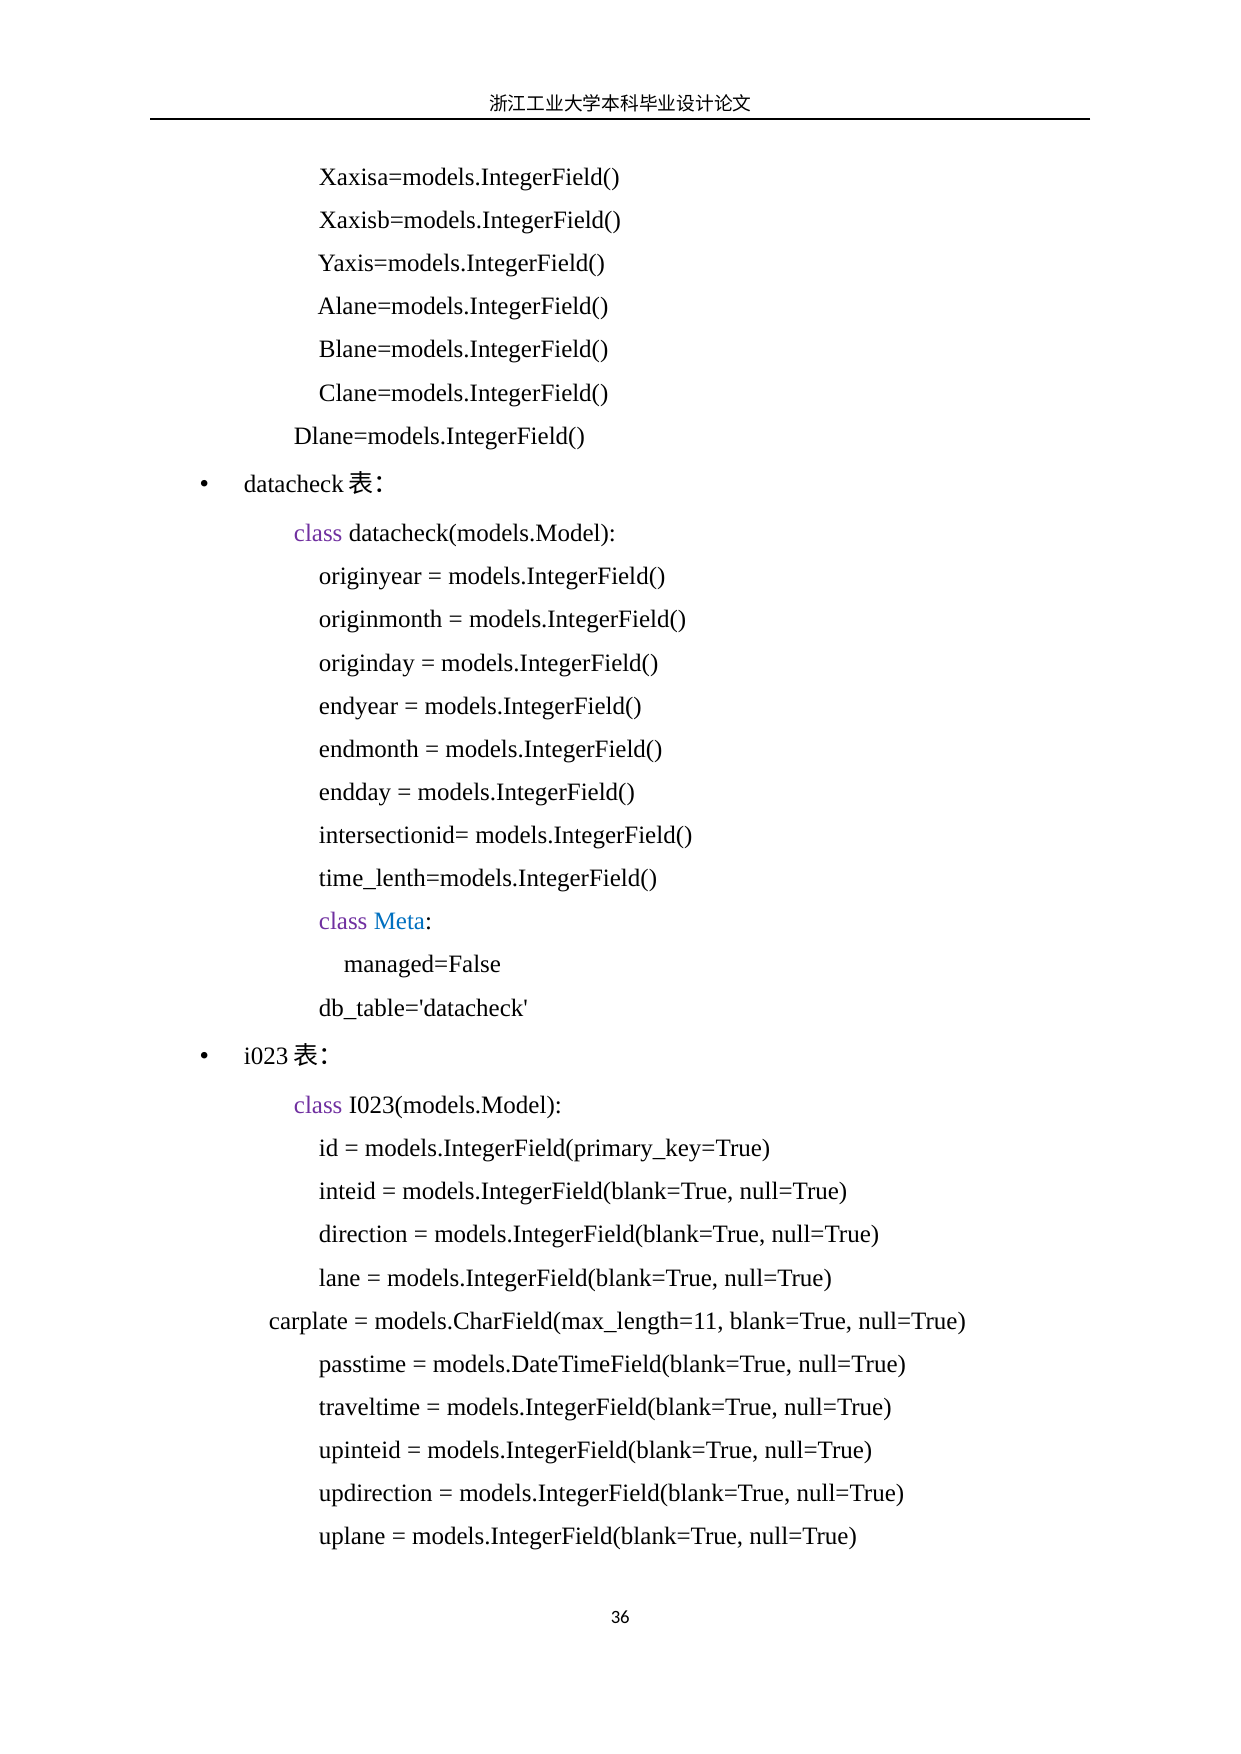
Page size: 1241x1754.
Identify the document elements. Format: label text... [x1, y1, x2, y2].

text id = models.IntegerField(primary_key=True) [244, 1133, 1090, 1162]
text passtime = models.DateTimeField(blank=True, null=True) [244, 1349, 1090, 1378]
text originmonth = models.IntegerField() [244, 604, 1090, 633]
list i023表： [200, 1036, 1090, 1072]
text Yaxis=models.IntegerField() [244, 248, 1090, 277]
text traveltime = models.IntegerField(blank=True, null=True) [244, 1392, 1090, 1421]
text Blane=models.IntegerField() [244, 334, 1090, 363]
text endyear = models.IntegerField() [244, 691, 1090, 719]
text class I023(models.Model): [244, 1090, 1090, 1119]
text carplate = models.CharField(max_length=11, blank=True, null=True) [194, 1306, 1090, 1334]
text db_table='datacheck' [244, 993, 1090, 1021]
text Xaxisb=models.IntegerField() [244, 205, 1090, 234]
text originday = models.IntegerField() [244, 648, 1090, 676]
text inteid = models.IntegerField(blank=True, null=True) [244, 1176, 1090, 1205]
text endmonth = models.IntegerField() [244, 734, 1090, 763]
text endday = models.IntegerField() [244, 777, 1090, 806]
text originyear = models.IntegerField() [244, 561, 1090, 590]
text class datacheck(models.Model): [244, 518, 1090, 547]
text Xaxisa=models.IntegerField() [244, 162, 1090, 191]
text intersectionid= models.IntegerField() [244, 820, 1090, 849]
text lane = models.IntegerField(blank=True, null=True) [244, 1263, 1090, 1291]
text uplane = models.IntegerField(blank=True, null=True) [244, 1521, 1090, 1550]
text managed=False [244, 949, 1090, 978]
list datacheck表： [200, 464, 1090, 500]
text updirection = models.IntegerField(blank=True, null=True) [244, 1478, 1090, 1507]
text direction = models.IntegerField(blank=True, null=True) [244, 1219, 1090, 1248]
text Clane=models.IntegerField() [244, 378, 1090, 406]
text Alane=models.IntegerField() [244, 291, 1090, 320]
text Dlane=models.IntegerField() [244, 421, 1090, 449]
text upinteid = models.IntegerField(blank=True, null=True) [244, 1435, 1090, 1464]
text class Meta: [244, 906, 1090, 935]
text time_lenth=models.IntegerField() [244, 863, 1090, 892]
